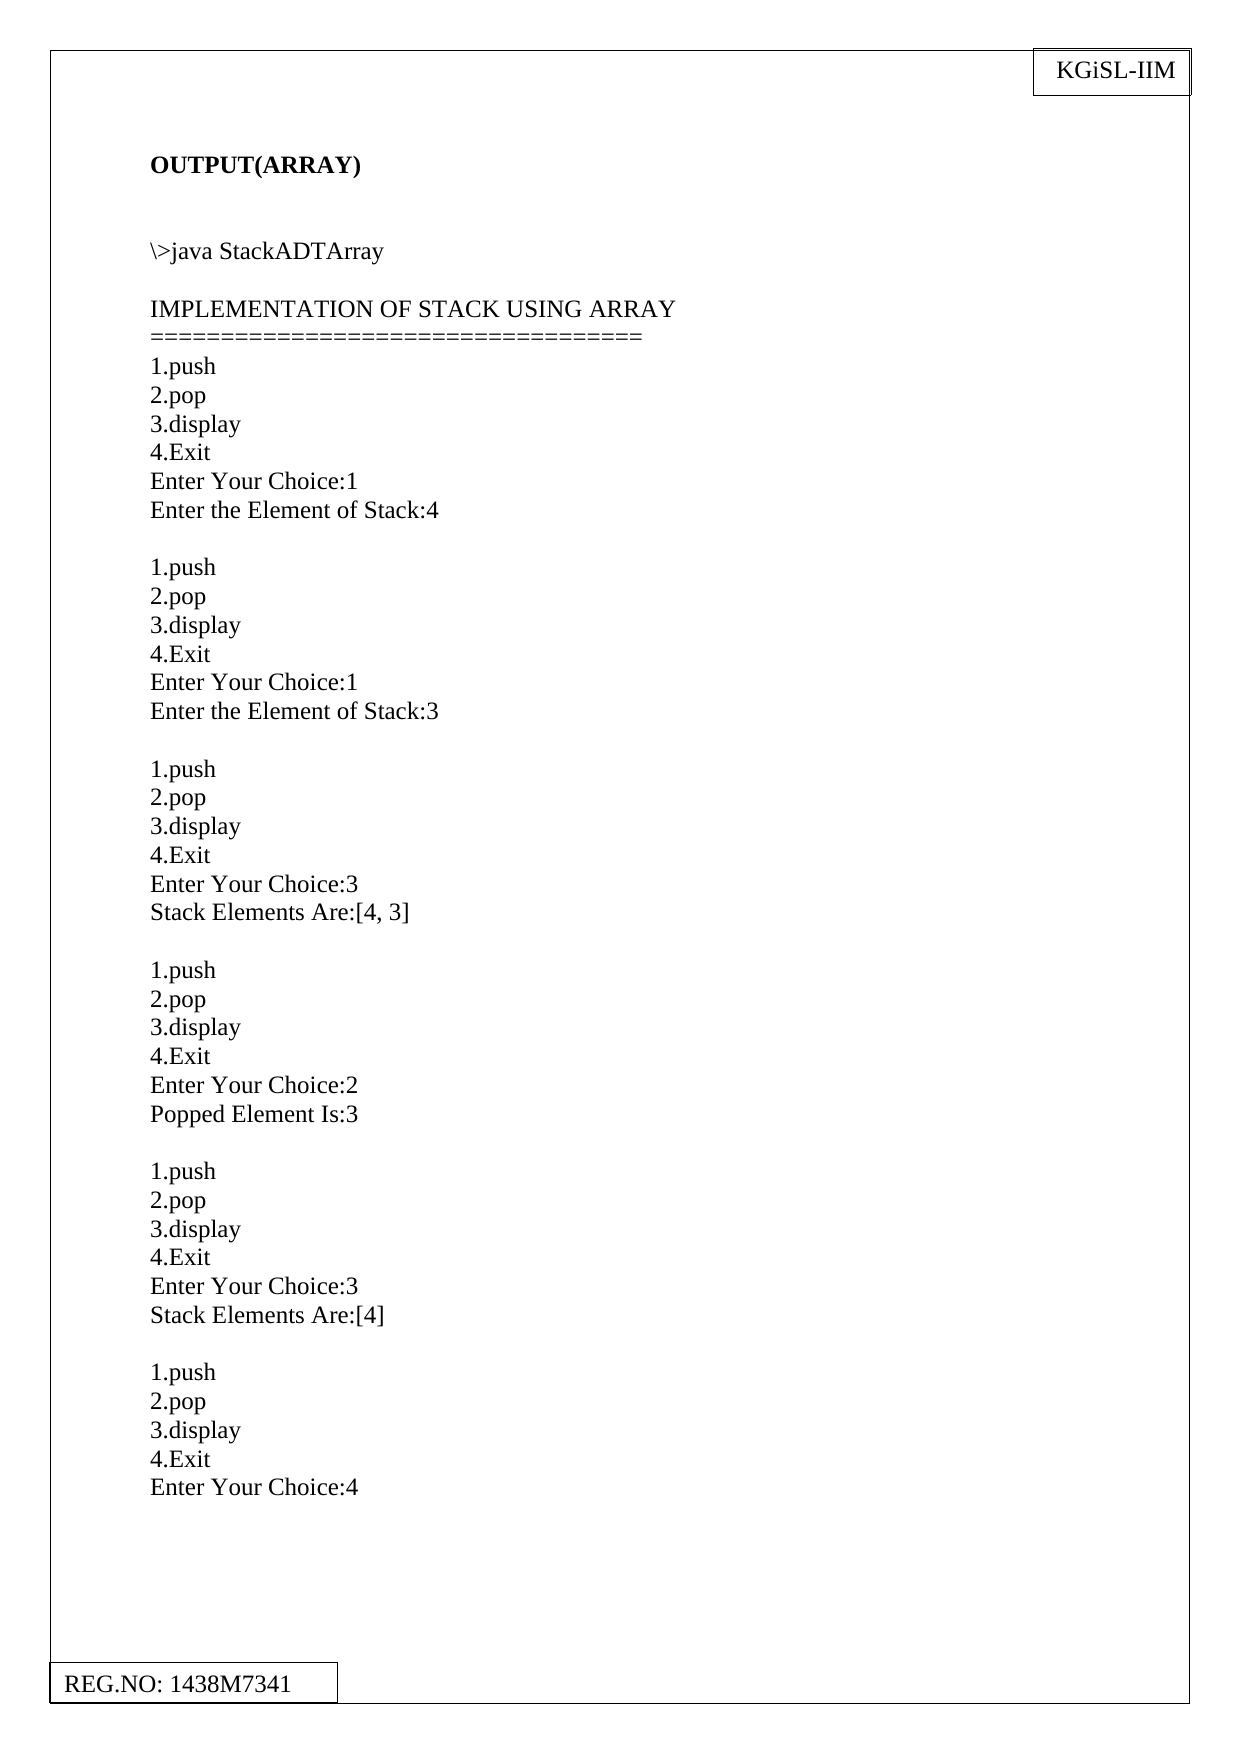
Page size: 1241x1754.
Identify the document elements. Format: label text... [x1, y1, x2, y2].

text IMPLEMENTATION OF STACK USING ARRAY [150, 294, 1090, 322]
text 2.pop [150, 984, 1090, 1012]
text 3.display [150, 811, 1090, 840]
text Stack Elements Are:[4, 3] [150, 897, 1090, 926]
text 1.push [150, 1156, 1090, 1185]
text Enter Your Choice:3 [150, 1271, 1090, 1300]
text 3.display [150, 1415, 1090, 1444]
text 3.display [150, 610, 1090, 639]
text 3.display [150, 409, 1090, 437]
text 2.pop [150, 581, 1090, 610]
text 1.push [150, 552, 1090, 581]
text Enter Your Choice:2 [150, 1070, 1090, 1099]
text Enter Your Choice:4 [150, 1472, 1090, 1501]
text 1.push [150, 1357, 1090, 1386]
text 2.pop [150, 782, 1090, 811]
text Enter the Element of Stack:4 [150, 495, 1090, 524]
text 4.Exit [150, 437, 1090, 466]
text 2.pop [150, 1185, 1090, 1214]
text 1.push [150, 955, 1090, 984]
text 4.Exit [150, 639, 1090, 667]
text 3.display [150, 1012, 1090, 1041]
text 3.display [150, 1214, 1090, 1242]
text Enter the Element of Stack:3 [150, 696, 1090, 725]
text Enter Your Choice:1 [150, 466, 1090, 495]
text Enter Your Choice:1 [150, 667, 1090, 696]
text 2.pop [150, 380, 1090, 409]
text OUTPUT(ARRAY) [150, 150, 1090, 179]
text 2.pop [150, 1386, 1090, 1415]
text 4.Exit [150, 840, 1090, 869]
text Popped Element Is:3 [150, 1099, 1090, 1127]
text 4.Exit [150, 1041, 1090, 1070]
text 1.push [150, 754, 1090, 782]
text Enter Your Choice:3 [150, 869, 1090, 897]
text =================================== [150, 322, 1090, 351]
text 4.Exit [150, 1242, 1090, 1271]
text 4.Exit [150, 1444, 1090, 1472]
text 1.push [150, 351, 1090, 380]
text Stack Elements Are:[4] [150, 1300, 1090, 1329]
text \>java StackADTArray [150, 236, 1090, 265]
